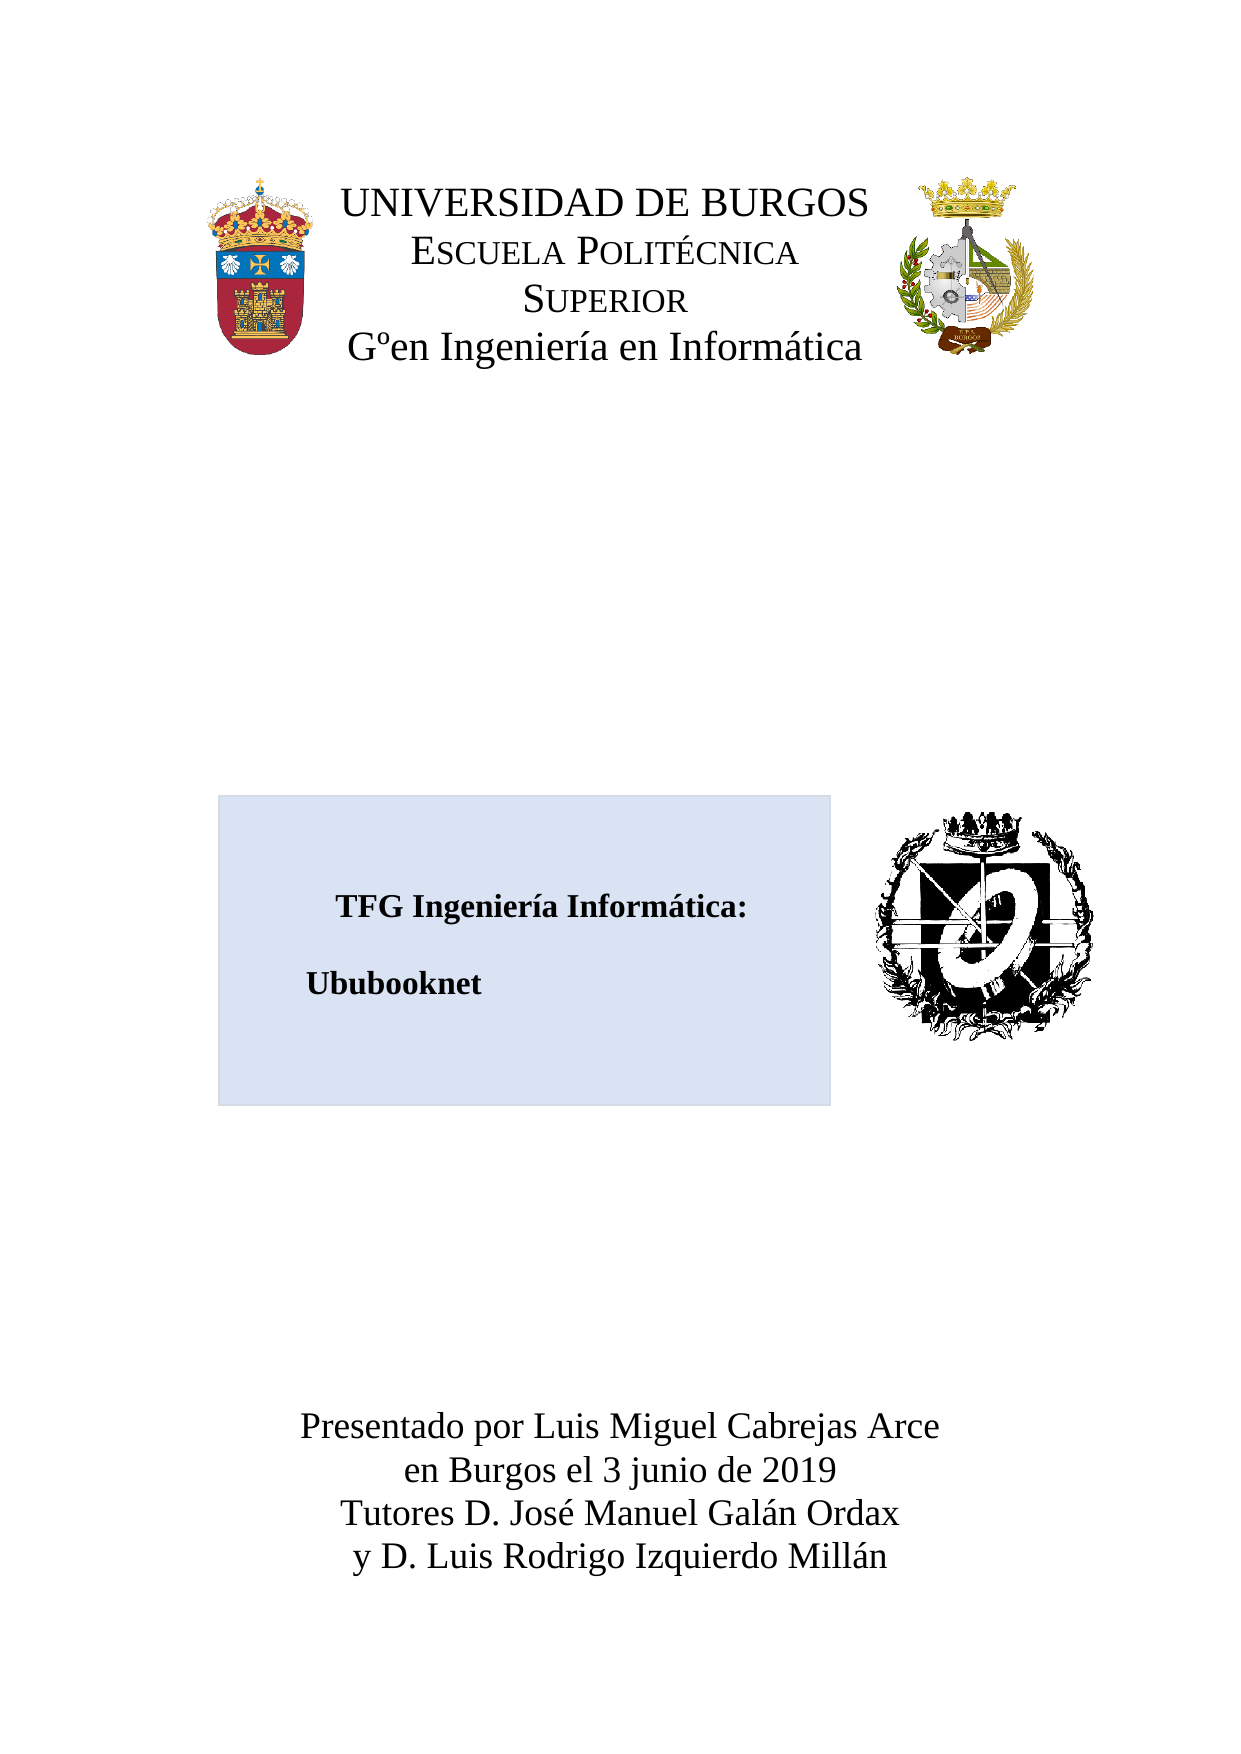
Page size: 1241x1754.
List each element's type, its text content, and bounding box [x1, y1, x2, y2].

text UNIVERSIDAD DE BURGOS [313, 177, 896, 225]
picture [206, 177, 313, 355]
text Tutores D. José Manuel Galán Ordax [207, 1490, 1033, 1533]
text y D. Luis Rodrigo Izquierdo Millán [207, 1533, 1033, 1576]
text Ububooknet [207, 963, 857, 1001]
text TFG Ingeniería Informática: [281, 886, 857, 925]
text Presentado por Luis Miguel Cabrejas Arce [207, 1404, 1033, 1447]
picture [896, 177, 1034, 355]
text en Burgos el 3 junio de 2019 [207, 1447, 1033, 1490]
picture [857, 812, 1107, 1049]
text Gºen Ingeniería en Informática [207, 321, 1033, 369]
text Escuela Politécnica Superior [313, 225, 896, 321]
